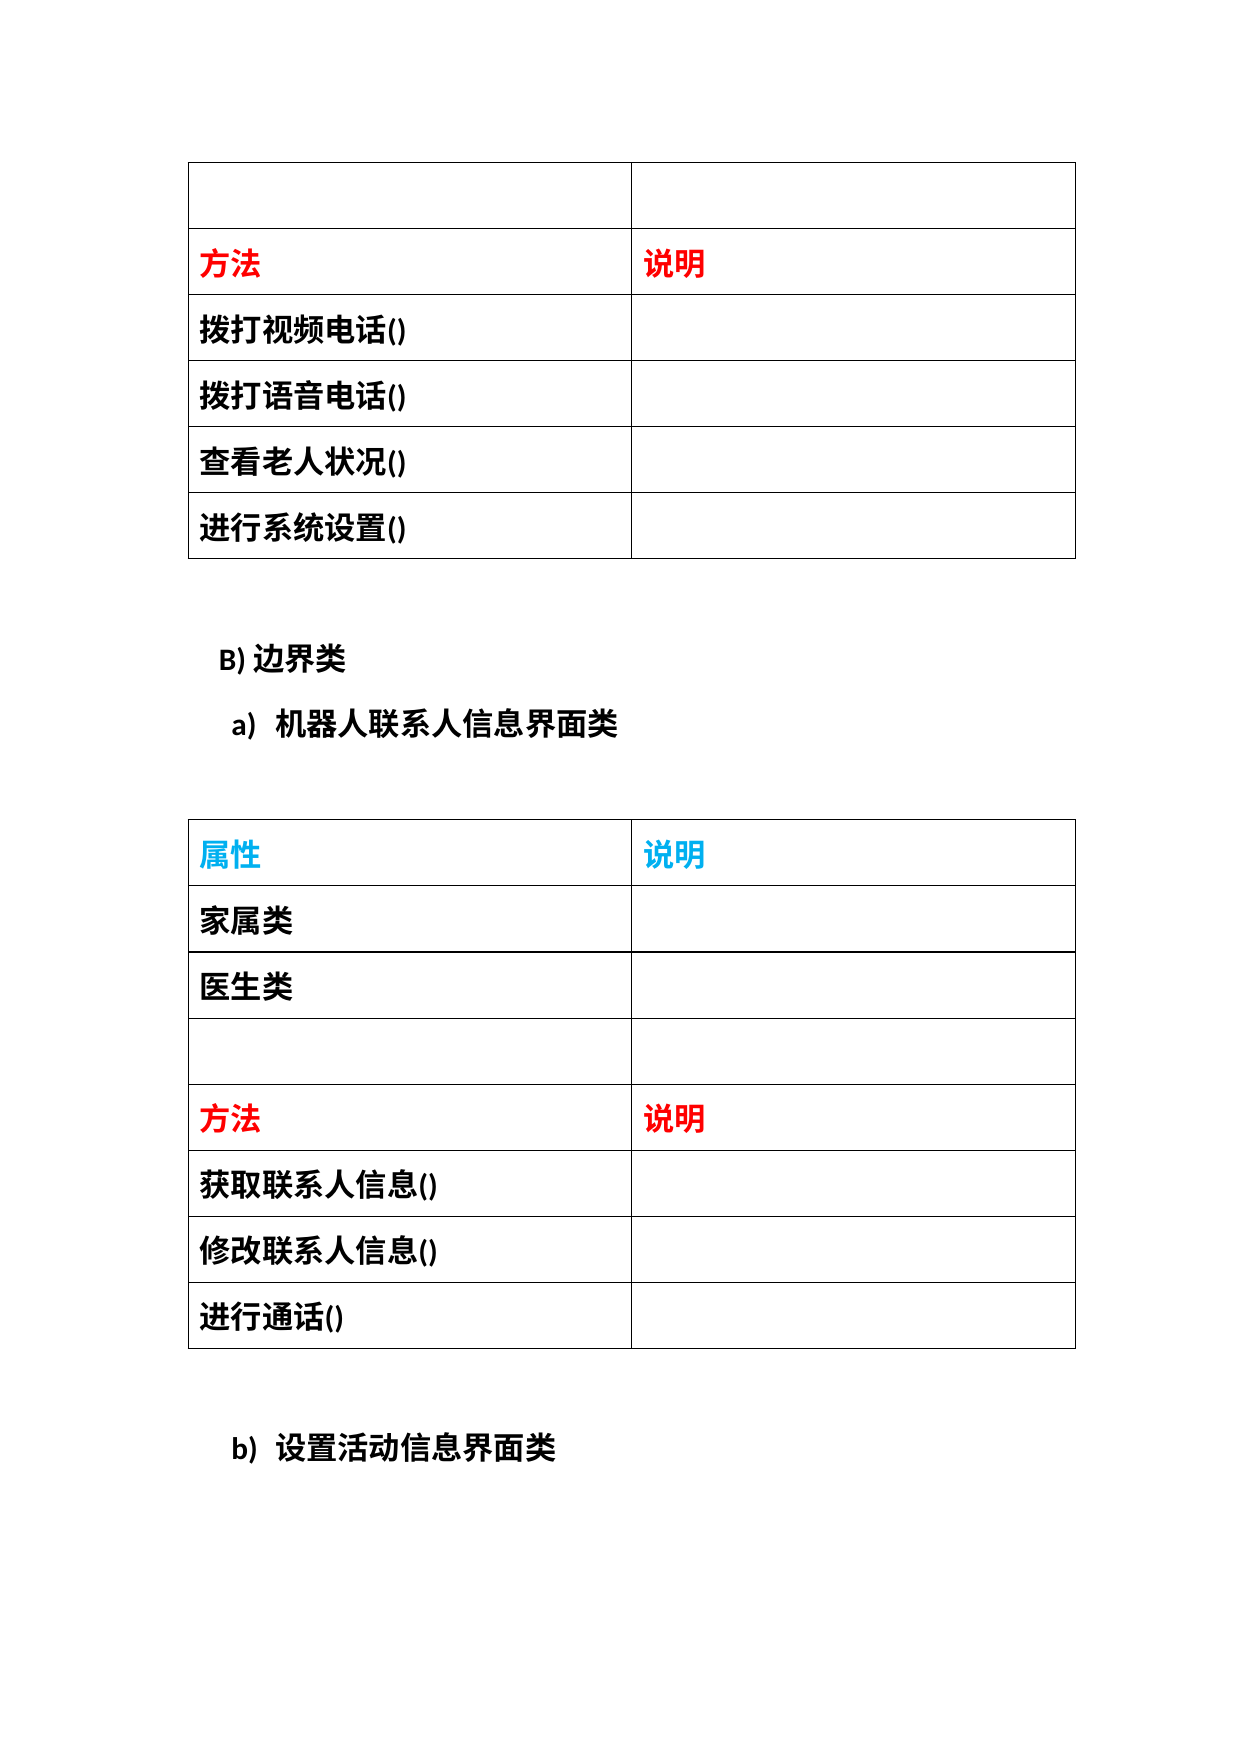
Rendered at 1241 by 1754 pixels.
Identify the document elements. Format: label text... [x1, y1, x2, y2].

table_cell 说明 [632, 229, 1075, 294]
table_cell [189, 163, 631, 228]
table_cell [632, 1019, 1075, 1083]
table_cell 方法 [189, 229, 631, 294]
table_cell 医生类 [189, 953, 631, 1017]
table_cell 家属类 [189, 886, 631, 951]
table_cell [632, 953, 1075, 1017]
table_cell 获取联系人信息() [189, 1151, 631, 1216]
table_cell 说明 [632, 1085, 1075, 1149]
list 设置活动信息界面类 [231, 1414, 1053, 1479]
table_cell 进行通话() [189, 1283, 631, 1348]
table_cell [632, 1283, 1075, 1348]
table_header 说明 [632, 820, 1075, 885]
list 机器人联系人信息界面类 [231, 689, 1053, 754]
table_header 属性 [189, 820, 631, 885]
table_cell [632, 1217, 1075, 1282]
table_cell [632, 295, 1075, 360]
table_cell [632, 886, 1075, 951]
table_cell 进行系统设置() [189, 493, 631, 558]
table_cell [632, 1151, 1075, 1216]
table_cell 方法 [189, 1085, 631, 1149]
table_cell 查看老人状况() [189, 427, 631, 492]
table_cell [632, 493, 1075, 558]
table_cell 拨打语音电话() [189, 361, 631, 426]
table_cell 拨打视频电话() [189, 295, 631, 360]
table_cell [632, 427, 1075, 492]
table_cell [632, 361, 1075, 426]
list 边界类 [219, 624, 1053, 689]
table_cell [189, 1019, 631, 1083]
table_cell 修改联系人信息() [189, 1217, 631, 1282]
table_cell [632, 163, 1075, 228]
